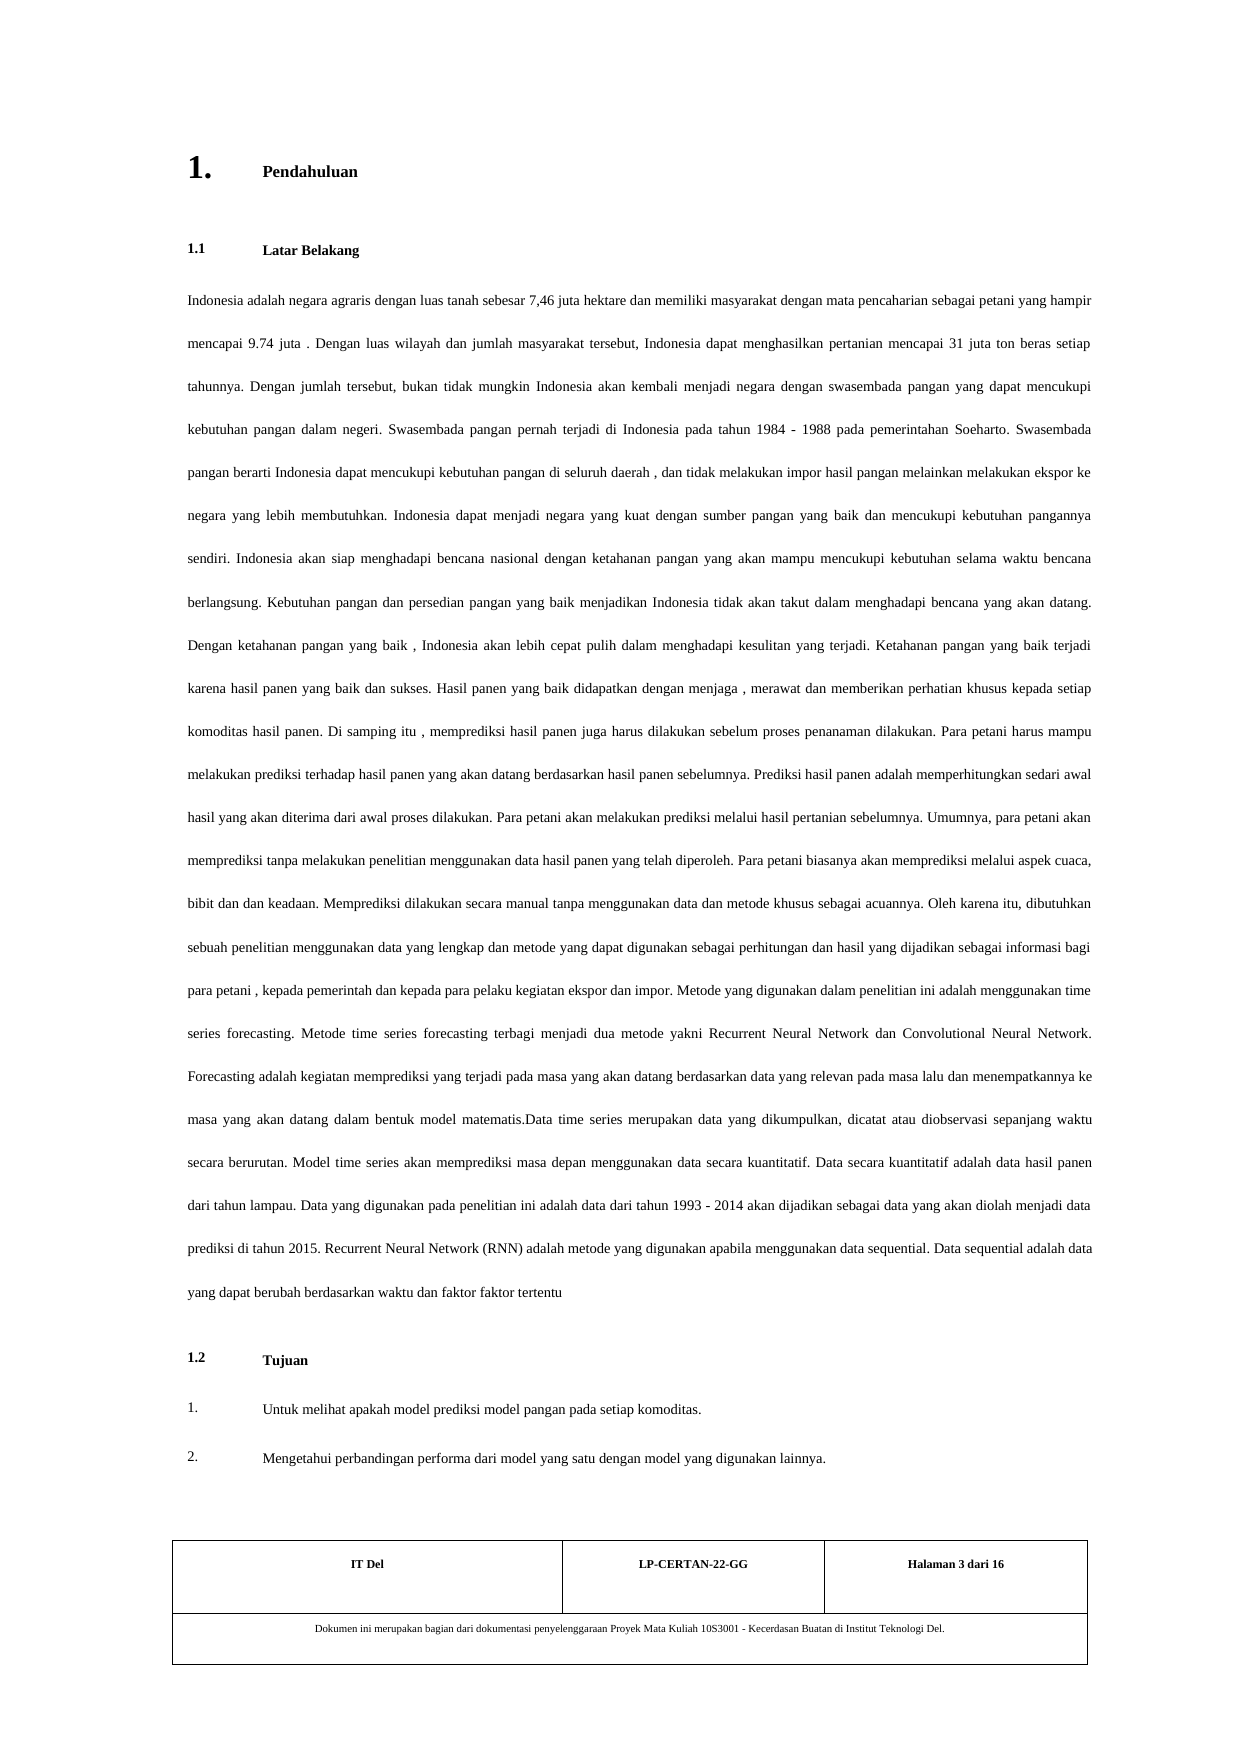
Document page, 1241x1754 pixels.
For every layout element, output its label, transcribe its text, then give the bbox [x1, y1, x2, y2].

list Mengetahui perbandingan performa dari model yang satu dengan model yang digunakan lainnya. [187, 1438, 1092, 1467]
text Indonesia adalah negara agraris dengan luas tanah sebesar 7,46 juta hektare dan memiliki masyarakat dengan mata pencaharian sebagai petani yang hampir mencapai 9.74 juta . Dengan luas wilayah dan jumlah masyarakat tersebut, Indonesia dapat menghasilkan pertanian mencapai 31 juta ton beras setiap tahunnya. Dengan jumlah tersebut, bukan tidak mungkin Indonesia akan kembali menjadi negara dengan swasembada pangan yang dapat mencukupi kebutuhan pangan dalam negeri. Swasembada pangan pernah terjadi di Indonesia pada tahun 1984 - 1988 pada pemerintahan Soeharto. Swasembada pangan berarti Indonesia dapat mencukupi kebutuhan pangan di seluruh daerah , dan tidak melakukan impor hasil pangan melainkan melakukan ekspor ke negara yang lebih membutuhkan. Indonesia dapat menjadi negara yang kuat dengan sumber pangan yang baik dan mencukupi kebutuhan pangannya sendiri. Indonesia akan siap menghadapi bencana nasional dengan ketahanan pangan yang akan mampu mencukupi kebutuhan selama waktu bencana berlangsung. Kebutuhan pangan dan persedian pangan yang baik menjadikan Indonesia tidak akan takut dalam menghadapi bencana yang akan datang. Dengan ketahanan pangan yang baik , Indonesia akan lebih cepat pulih dalam menghadapi kesulitan yang terjadi. Ketahanan pangan yang baik terjadi karena hasil panen yang baik dan sukses. Hasil panen yang baik didapatkan dengan menjaga , merawat dan memberikan perhatian khusus kepada setiap komoditas hasil panen. Di samping itu , memprediksi hasil panen juga harus dilakukan sebelum proses penanaman dilakukan. Para petani harus mampu melakukan prediksi terhadap hasil panen yang akan datang berdasarkan hasil panen sebelumnya. Prediksi hasil panen adalah memperhitungkan sedari awal hasil yang akan diterima dari awal proses dilakukan. Para petani akan melakukan prediksi melalui hasil pertanian sebelumnya. Umumnya, para petani akan memprediksi tanpa melakukan penelitian menggunakan data hasil panen yang telah diperoleh. Para petani biasanya akan memprediksi melalui aspek cuaca, bibit dan dan keadaan. Memprediksi dilakukan secara manual tanpa menggunakan data dan metode khusus sebagai acuannya. Oleh karena itu, dibutuhkan sebuah penelitian menggunakan data yang lengkap dan metode yang dapat digunakan sebagai perhitungan dan hasil yang dijadikan sebagai informasi bagi para petani , kepada pemerintah dan kepada para pelaku kegiatan ekspor dan impor. Metode yang digunakan dalam penelitian ini adalah menggunakan time series forecasting. Metode time series forecasting terbagi menjadi dua metode yakni Recurrent Neural Network dan Convolutional Neural Network. Forecasting adalah kegiatan memprediksi yang terjadi pada masa yang akan datang berdasarkan data yang relevan pada masa lalu dan menempatkannya ke masa yang akan datang dalam bentuk model matematis.Data time series merupakan data yang dikumpulkan, dicatat atau diobservasi sepanjang waktu secara berurutan. Model time series akan memprediksi masa depan menggunakan data secara kuantitatif. Data secara kuantitatif adalah data hasil panen dari tahun lampau. Data yang digunakan pada penelitian ini adalah data dari tahun 1993 - 2014 akan dijadikan sebagai data yang akan diolah menjadi data prediksi di tahun 2015. Recurrent Neural Network (RNN) adalah metode yang digunakan apabila menggunakan data sequential. Data sequential adalah data yang dapat berubah berdasarkan waktu dan faktor faktor tertentu [187, 279, 1092, 1300]
subtitle Tujuan [187, 1339, 1092, 1368]
subtitle Pendahuluan [187, 148, 1092, 186]
subtitle Latar Belakang [187, 230, 1092, 259]
list Untuk melihat apakah model prediksi model pangan pada setiap komoditas. [187, 1389, 1092, 1418]
